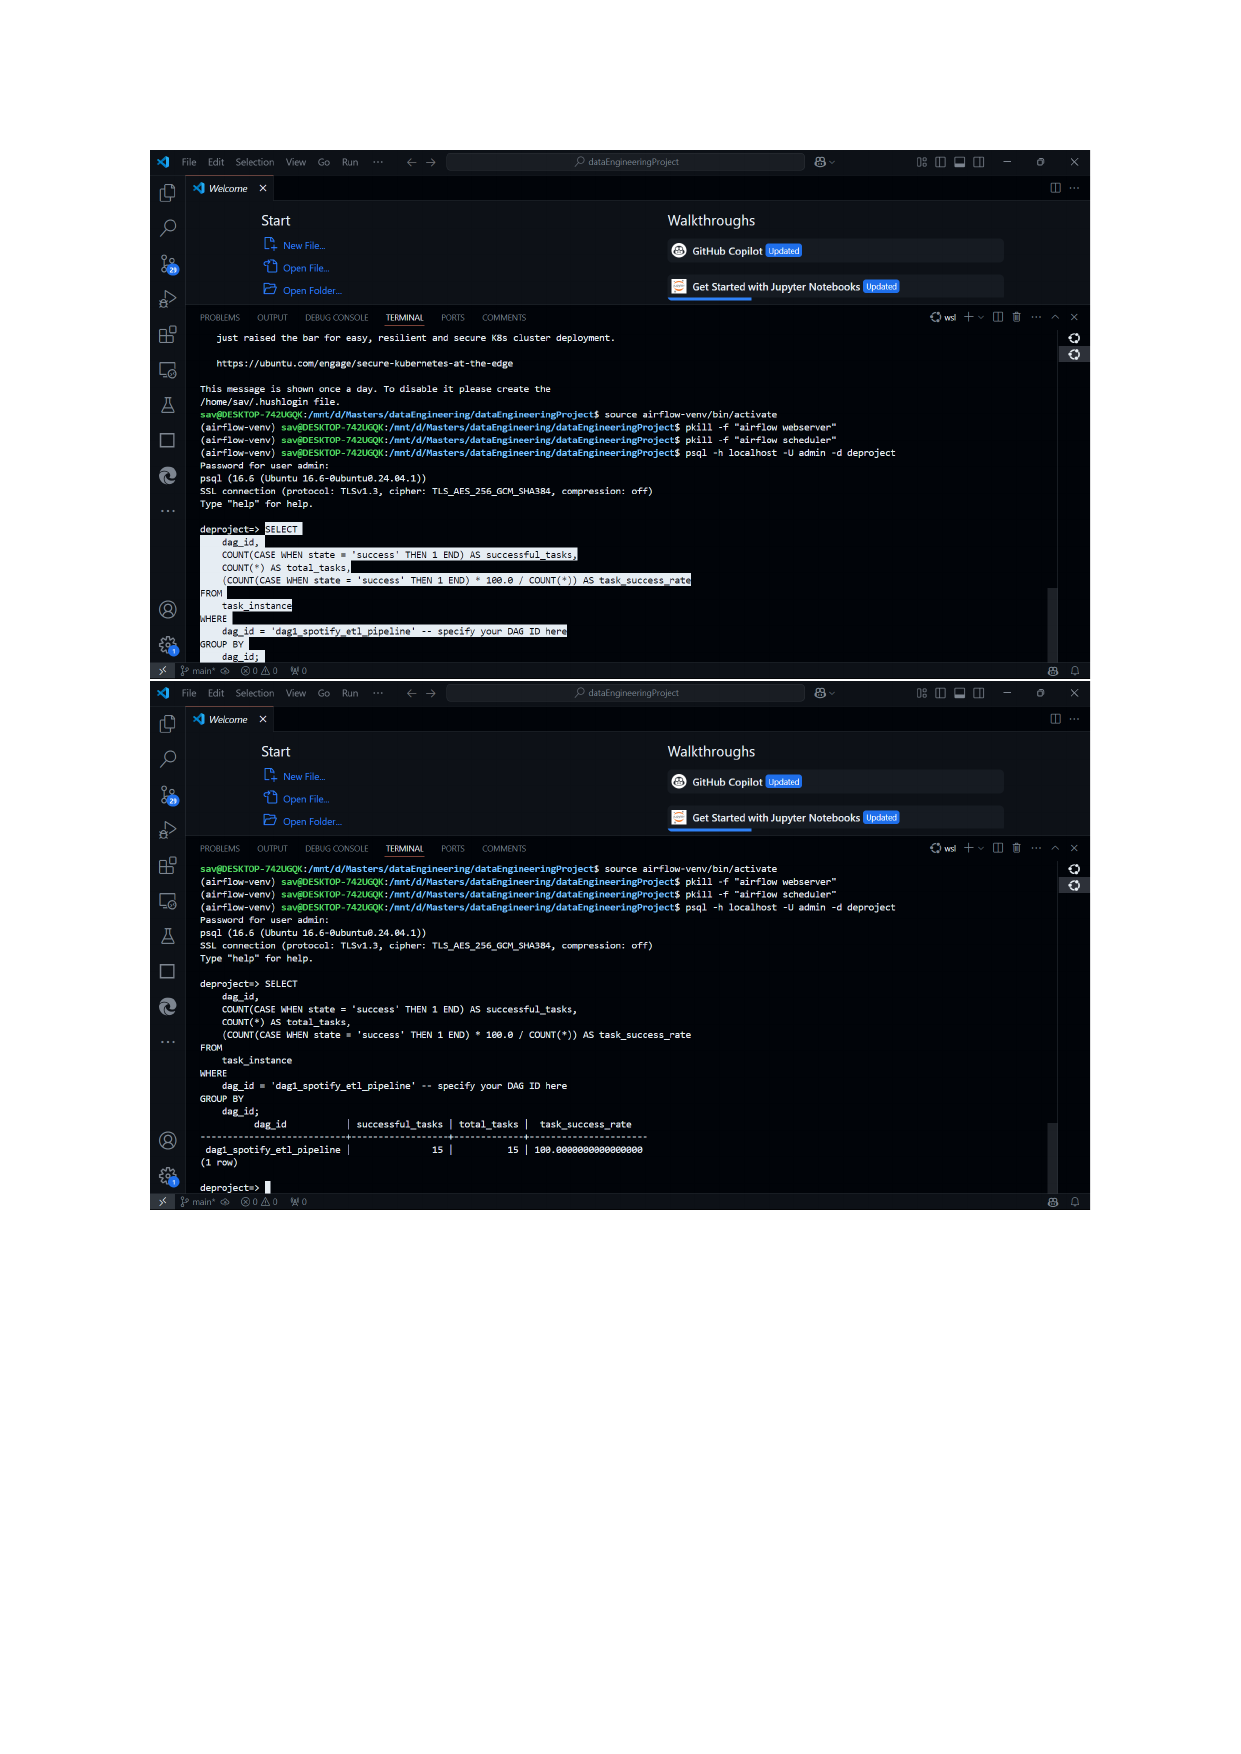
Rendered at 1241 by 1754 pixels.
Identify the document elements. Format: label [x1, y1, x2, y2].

picture [150, 681, 1091, 1210]
picture [150, 150, 1091, 679]
